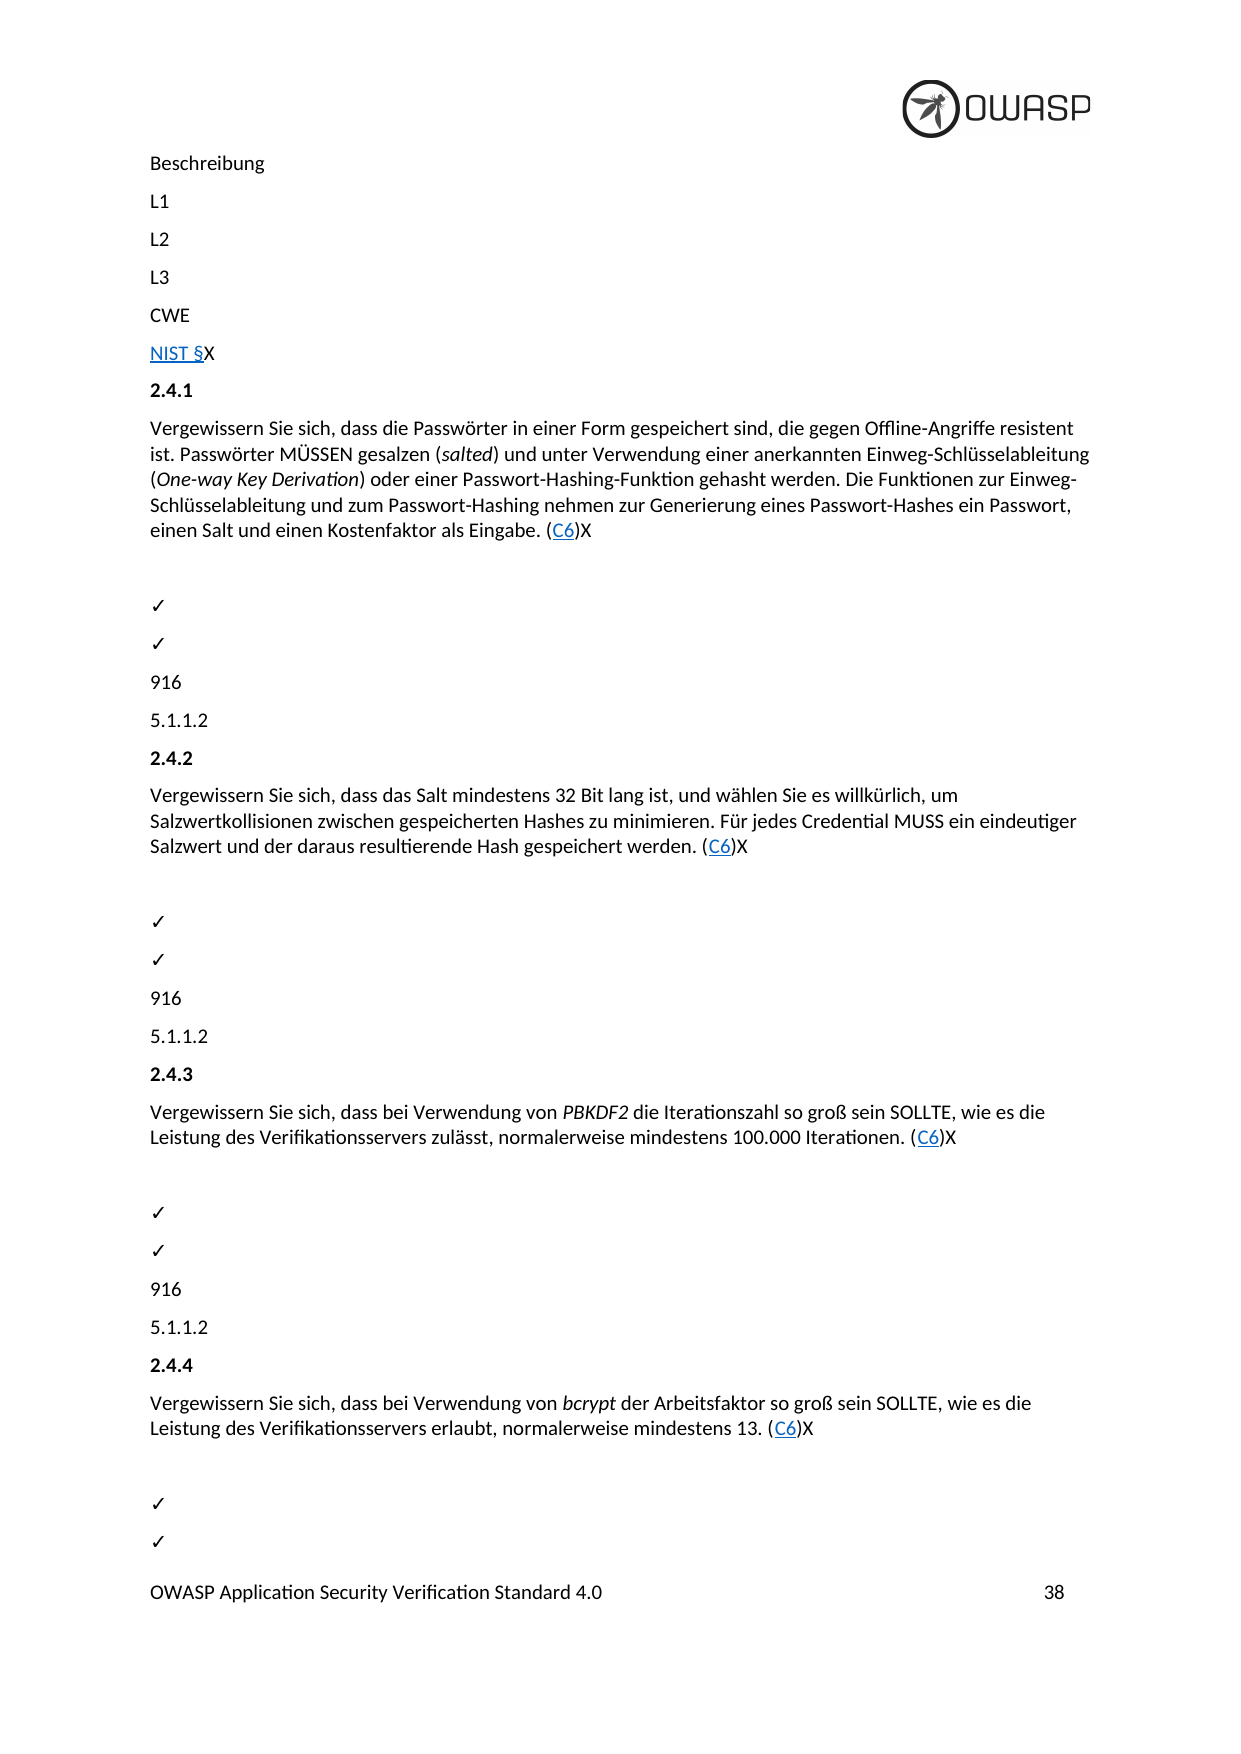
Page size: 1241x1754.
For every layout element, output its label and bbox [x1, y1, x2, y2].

picture [902, 80, 1091, 138]
